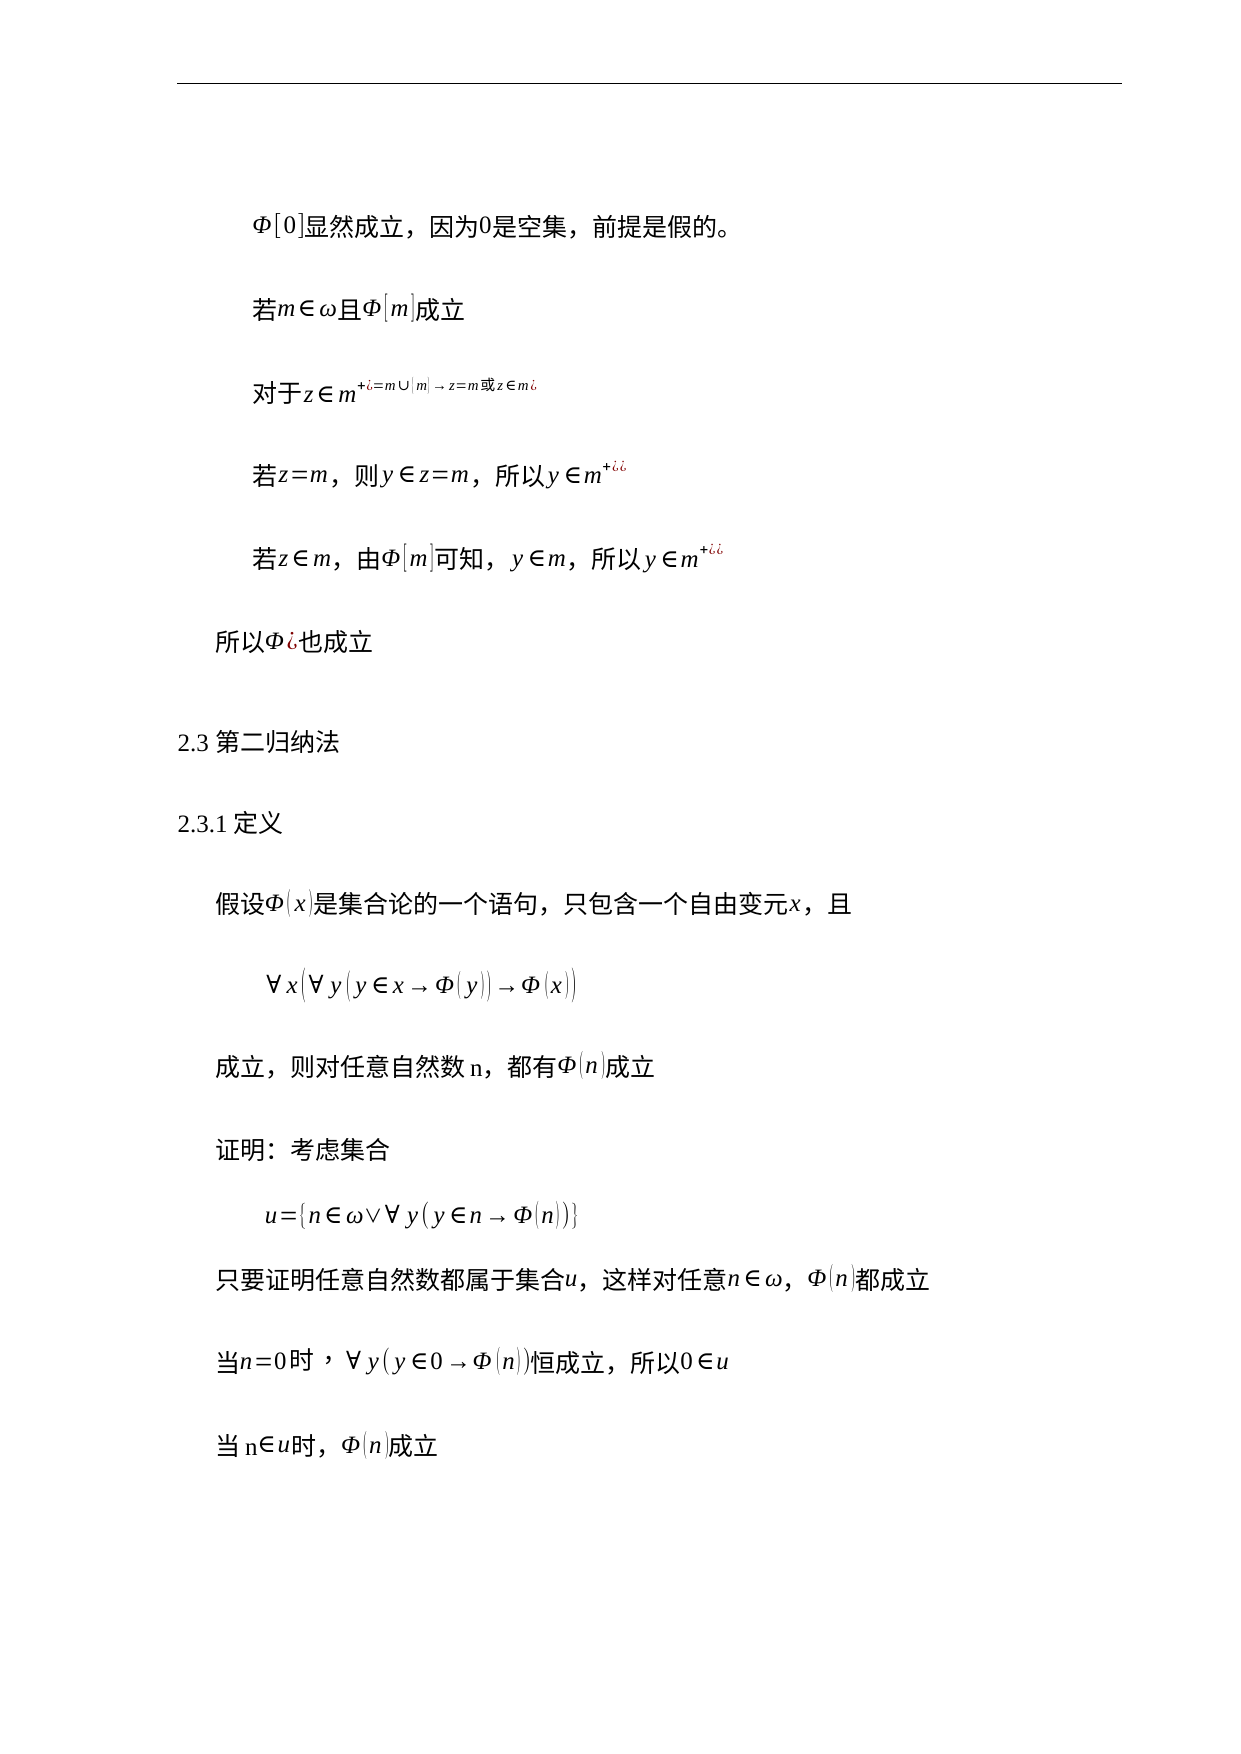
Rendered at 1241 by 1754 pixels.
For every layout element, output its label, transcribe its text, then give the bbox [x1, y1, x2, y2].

text 若，由可知，，所以 [215, 525, 1122, 590]
text 显然成立，因为是空集，前提是假的。 [215, 193, 1122, 258]
text 证明：考虑集合 [177, 1116, 1122, 1181]
text 当n时，成立 [177, 1412, 1122, 1477]
subtitle 第二归纳法 [177, 708, 1122, 773]
text 若，则，所以 [215, 442, 1122, 507]
text 对于 [215, 359, 1122, 424]
subtitle 定义 [177, 789, 1122, 854]
text 当恒成立，所以 [177, 1329, 1122, 1394]
text 假设是集合论的一个语句，只包含一个自由变元，且 [177, 870, 1122, 935]
text 成立，则对任意自然数n，都有成立 [177, 1033, 1122, 1098]
text 所以也成立 [177, 608, 1122, 673]
text 若且成立 [215, 276, 1122, 341]
text 只要证明任意自然数都属于集合，这样对任意，都成立 [177, 1246, 1122, 1311]
